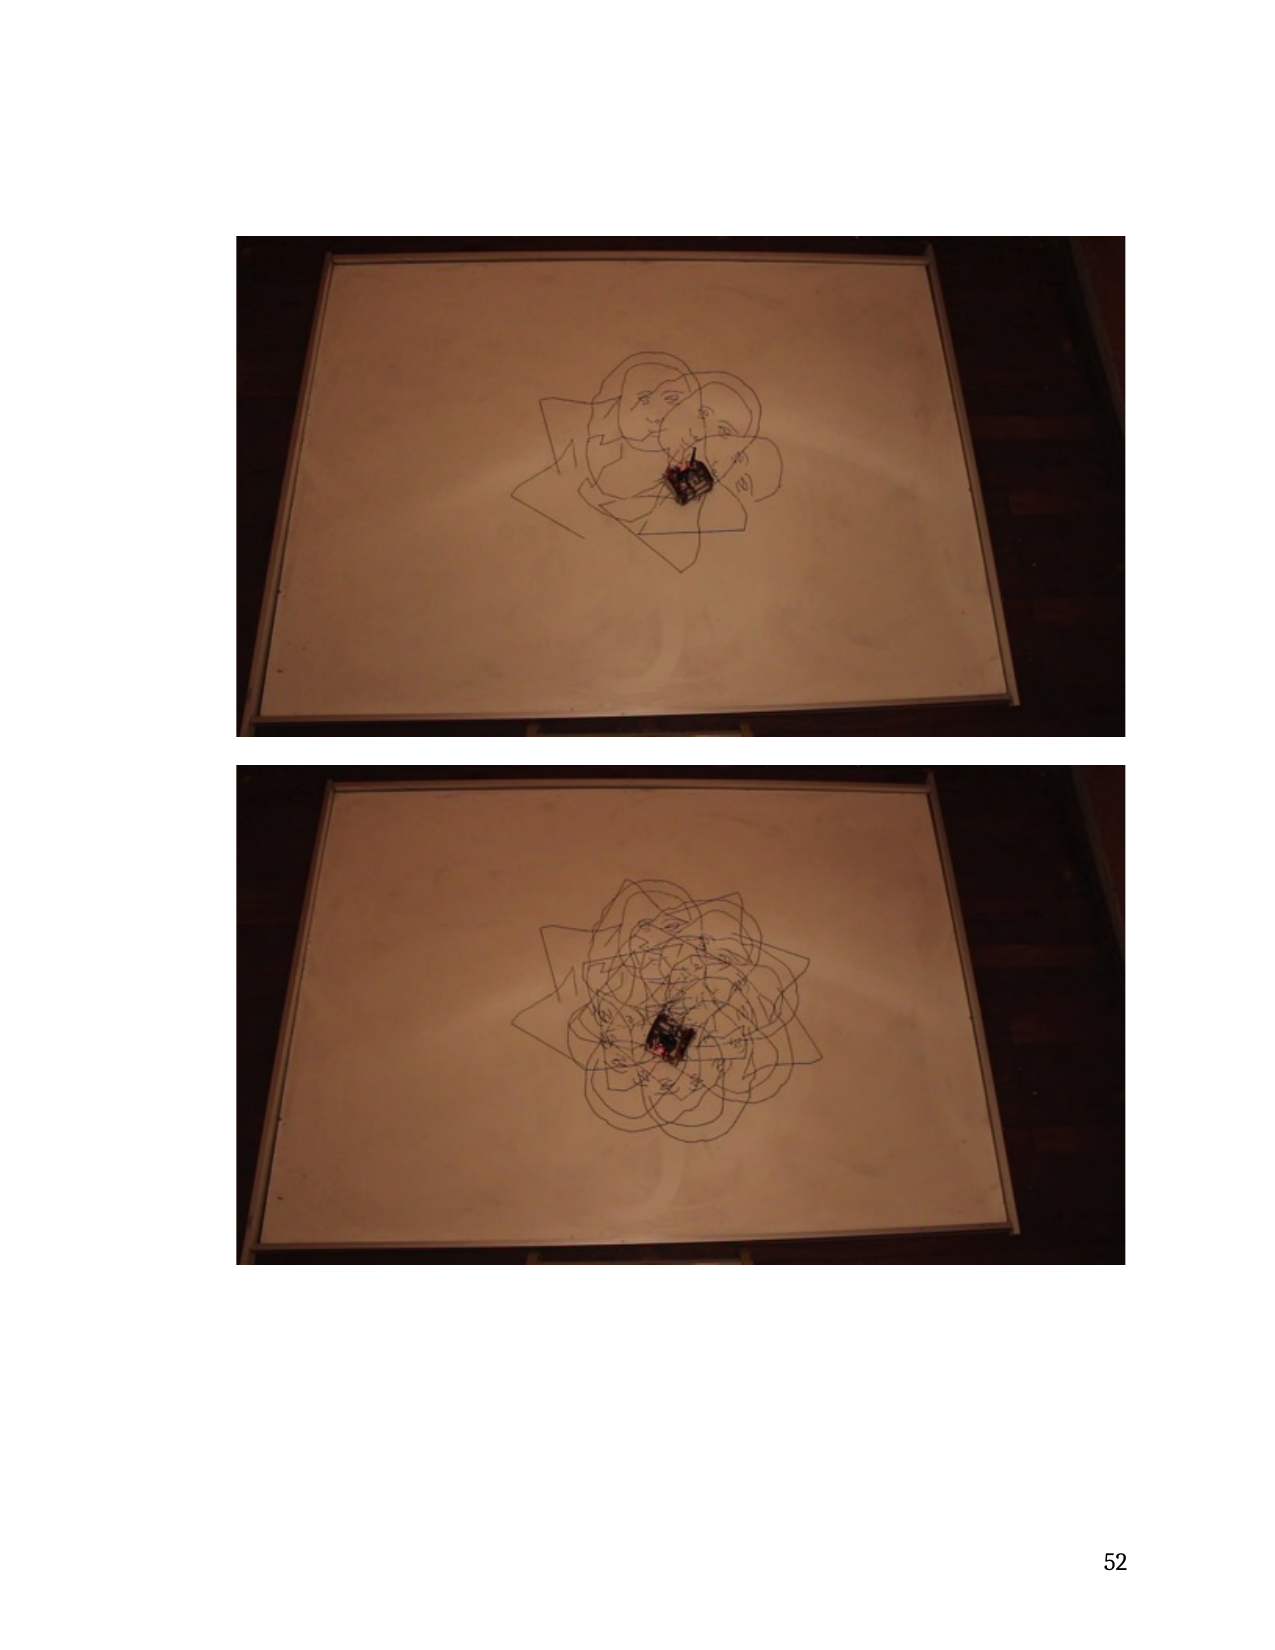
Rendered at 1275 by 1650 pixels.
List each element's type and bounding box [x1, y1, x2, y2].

picture [236, 765, 1126, 1265]
picture [236, 236, 1126, 737]
